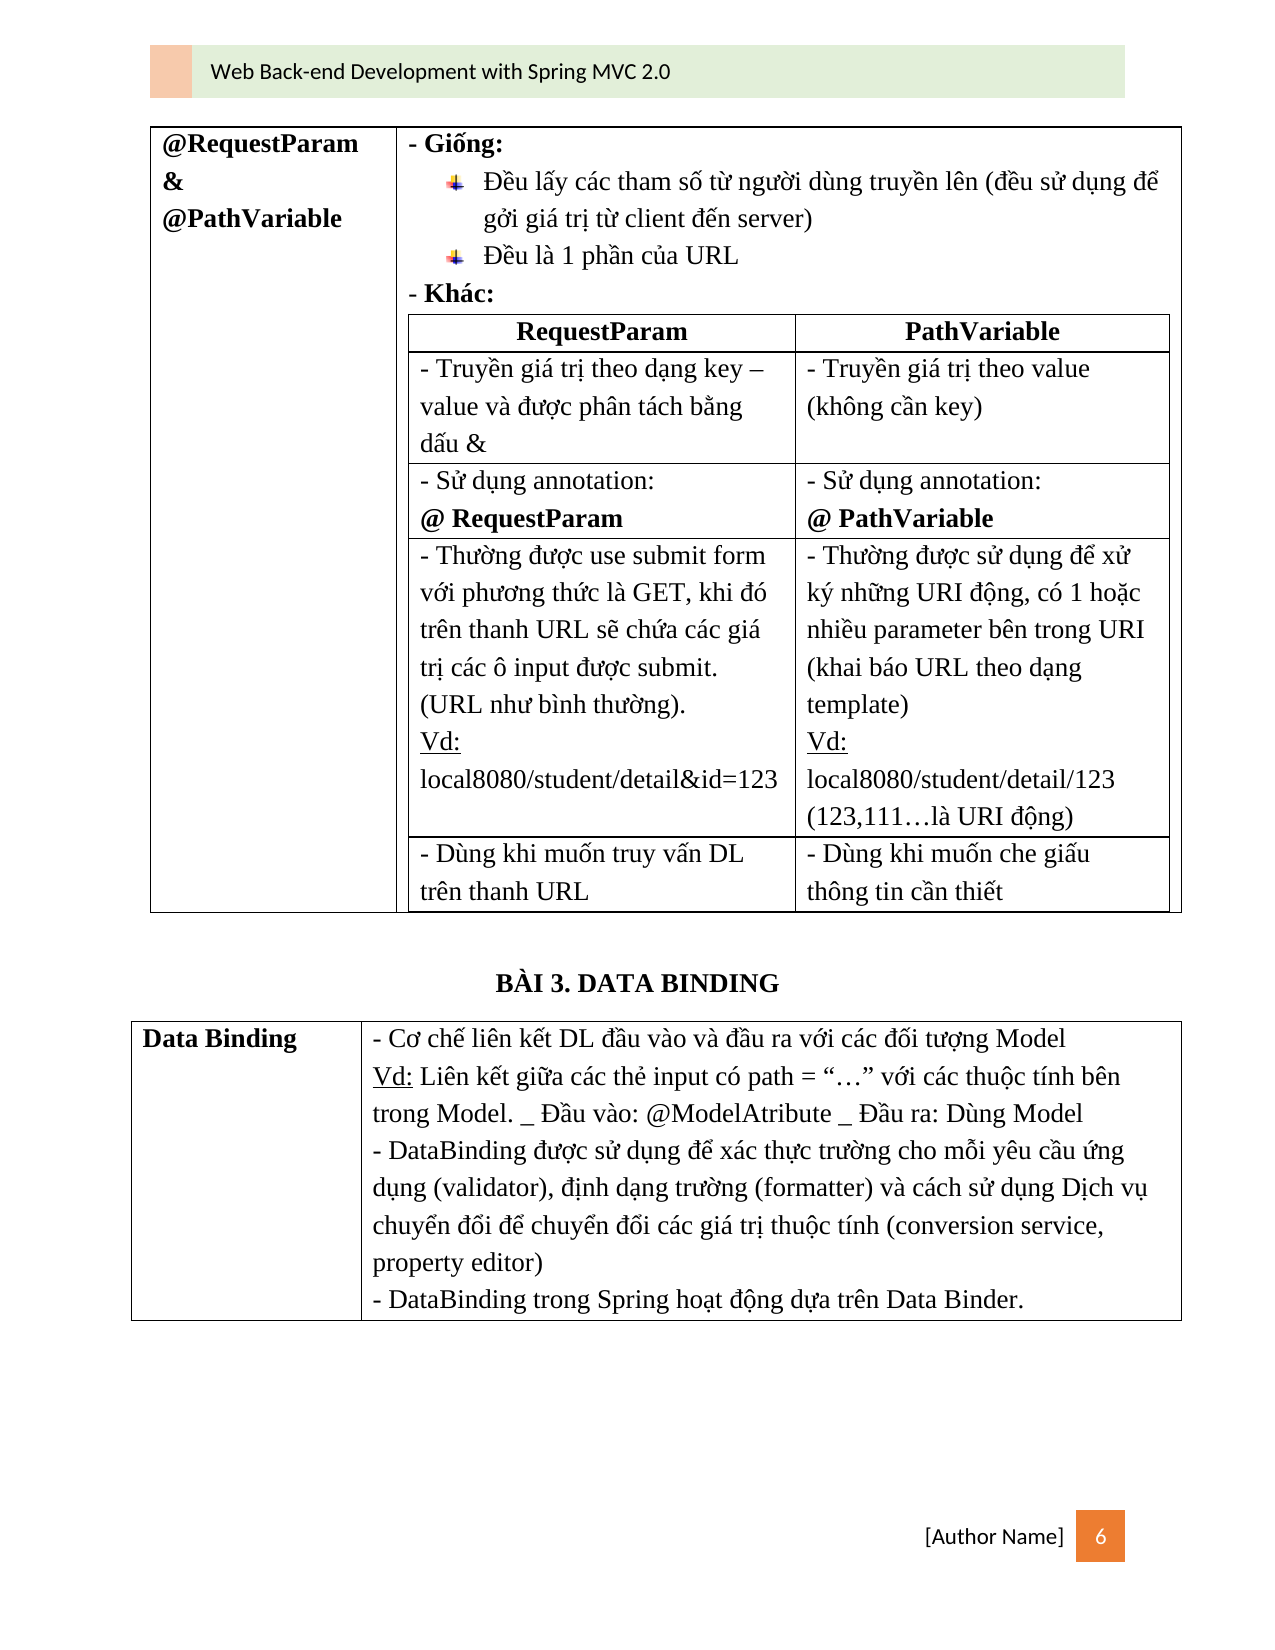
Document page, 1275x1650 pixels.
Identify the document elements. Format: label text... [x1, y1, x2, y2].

table_header Data Binding [132, 1022, 361, 1320]
table_cell - Giống: Đều lấy các tham số từ người dùng truyền lên (đều sử dụng để gởi giá trị từ client đến server) Đều là 1 phần của URL - Khác: [397, 128, 1181, 912]
table_cell @RequestParam & @PathVariable [151, 128, 396, 912]
text BÀI 3. DATA BINDING [150, 967, 1125, 998]
picture [446, 173, 464, 191]
picture [446, 248, 464, 265]
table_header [362, 1022, 1181, 1320]
